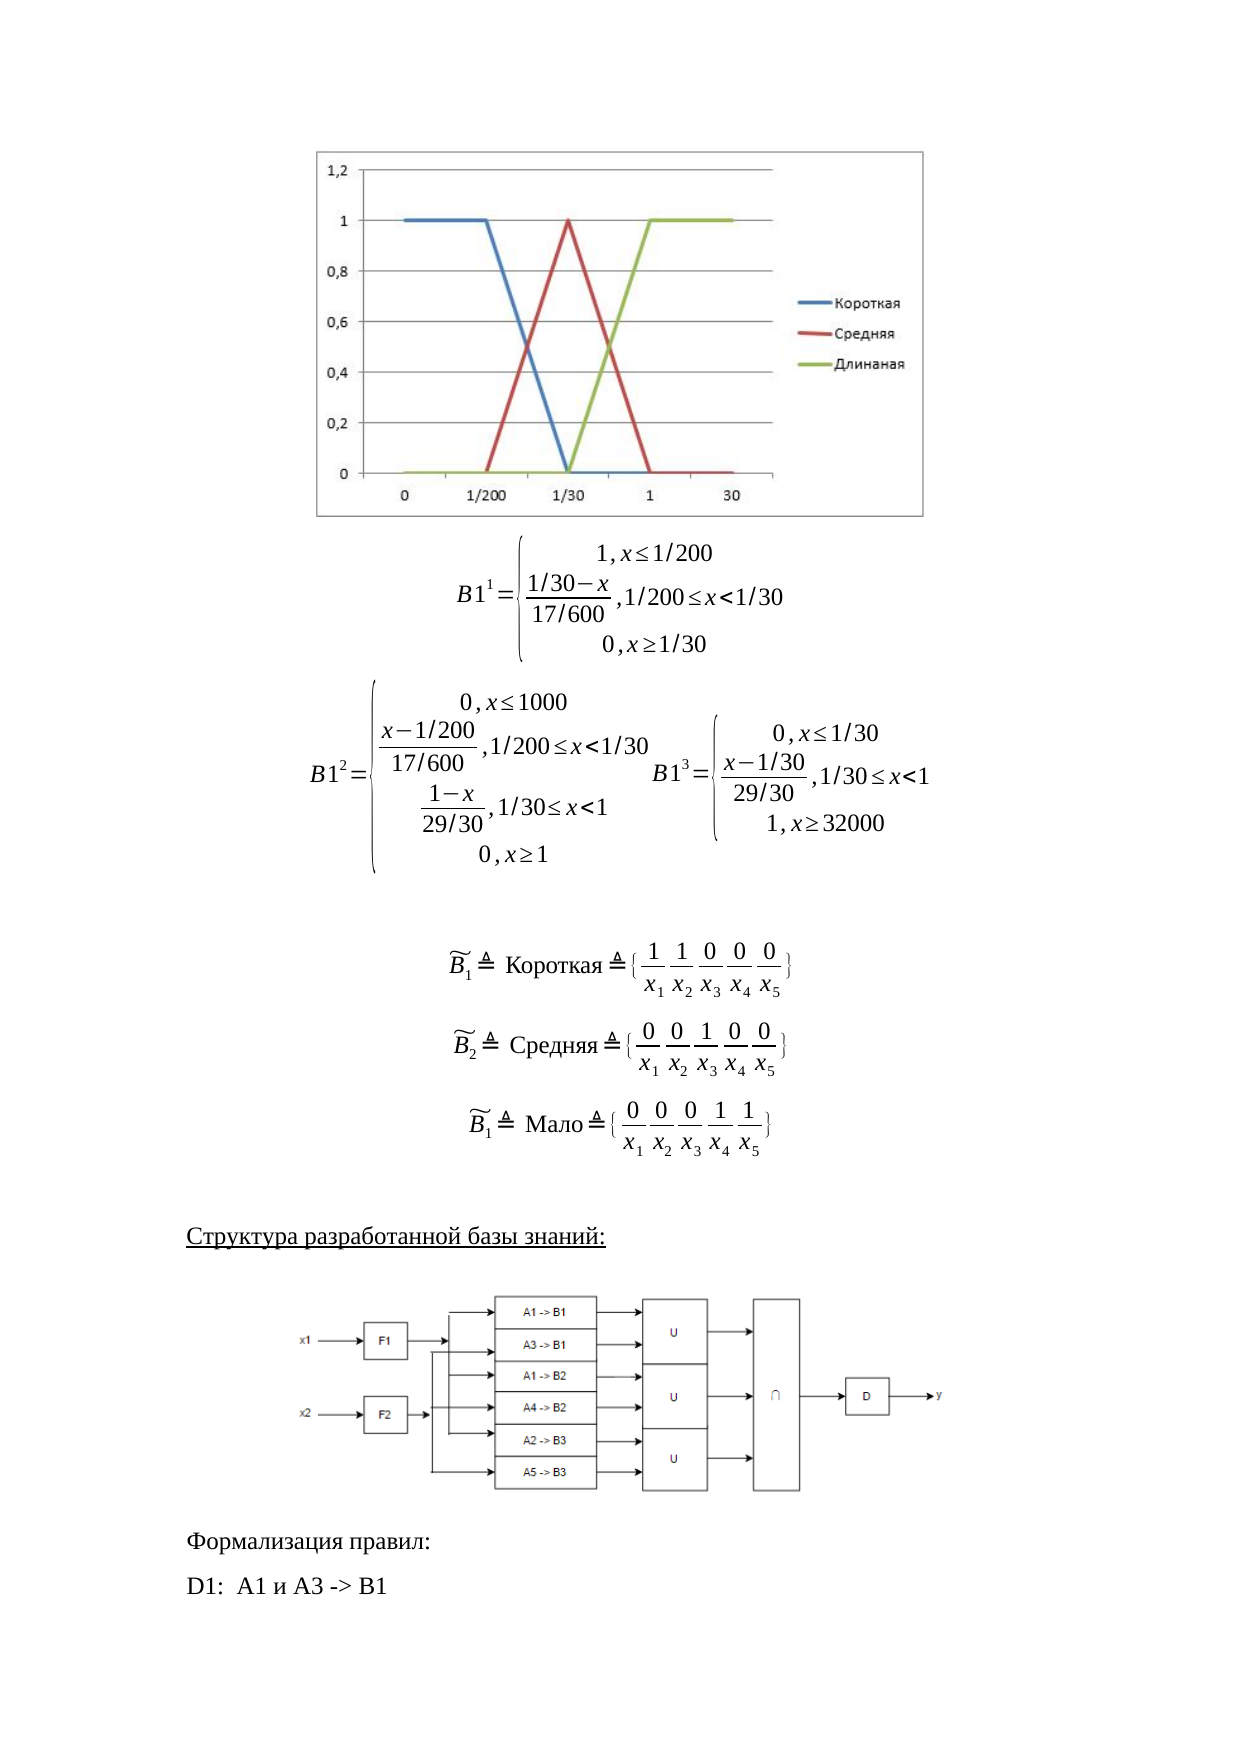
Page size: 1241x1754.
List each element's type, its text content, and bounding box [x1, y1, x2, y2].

text D1: A1 и A3 -> B1 [186, 1571, 1128, 1600]
text Структура разработанной базы знаний: [112, 1221, 1128, 1250]
picture [316, 150, 925, 517]
picture [277, 1273, 963, 1509]
